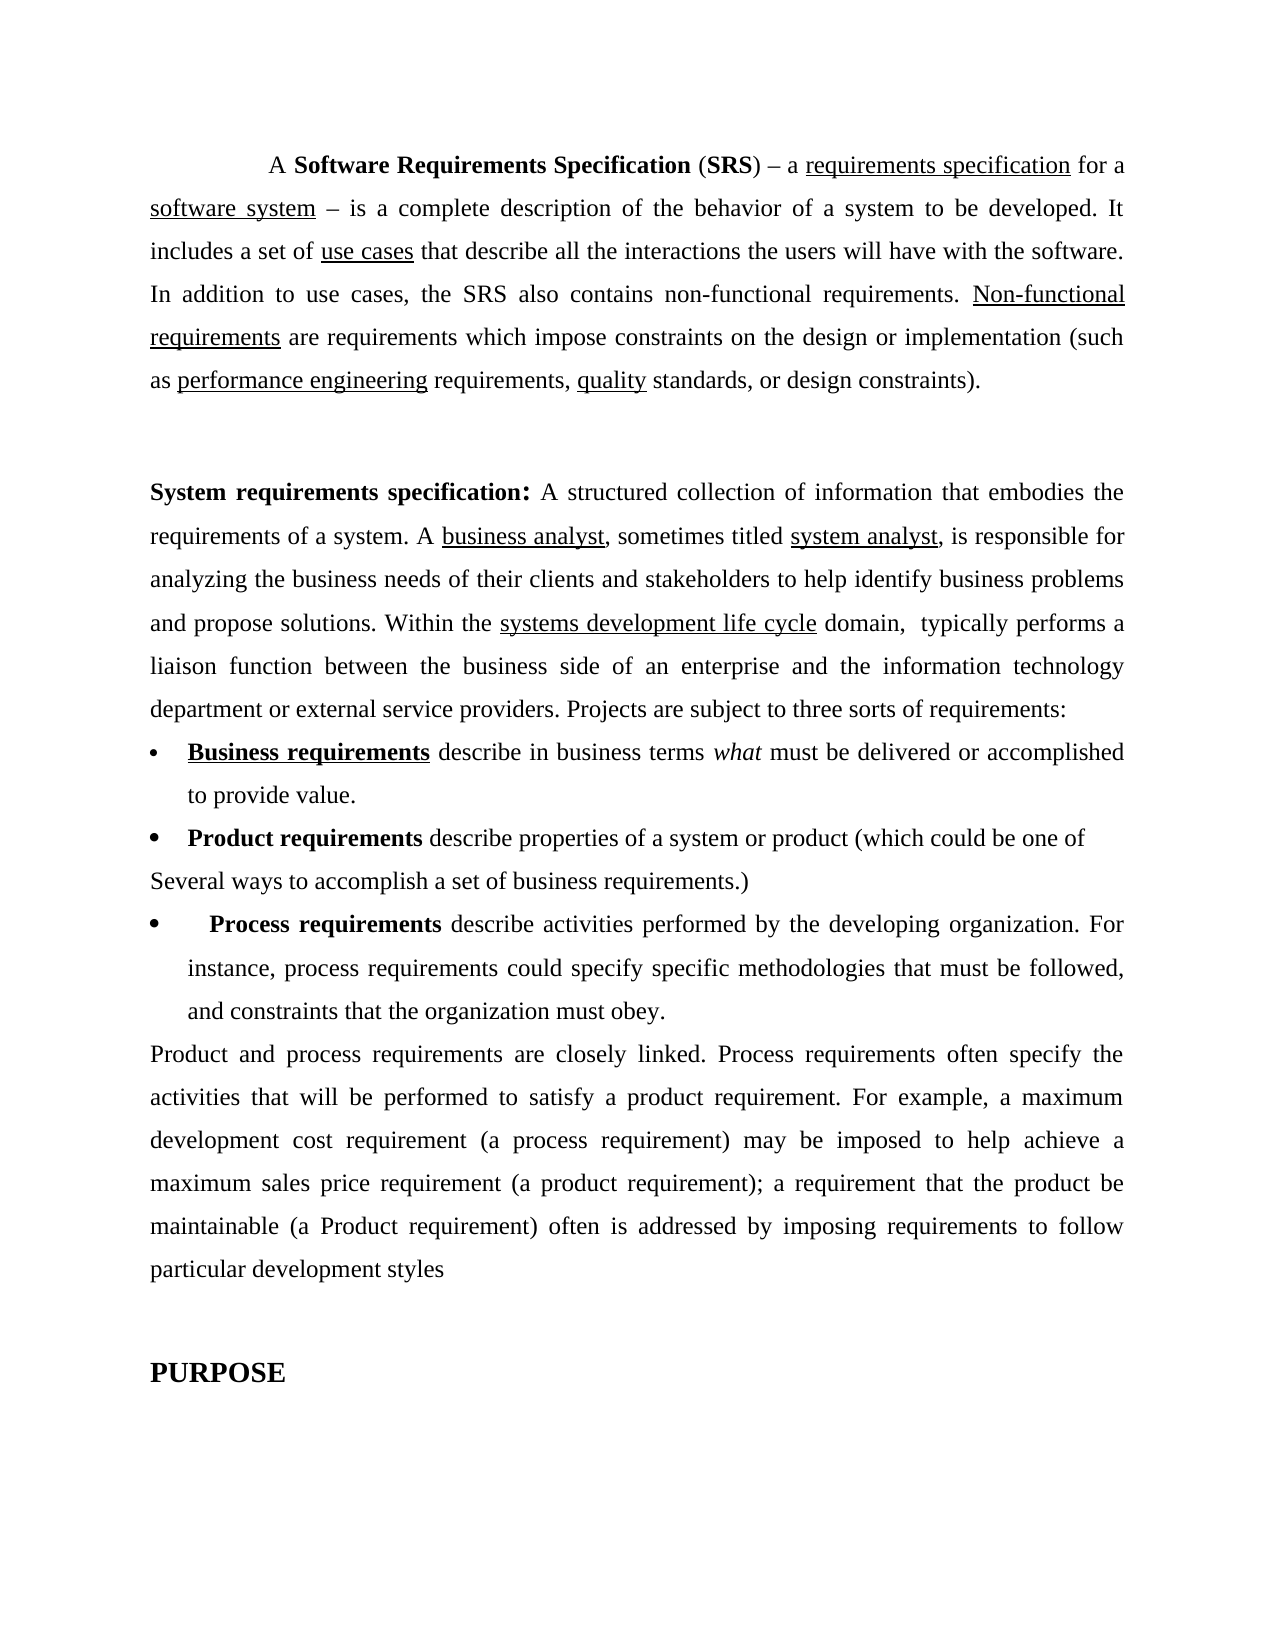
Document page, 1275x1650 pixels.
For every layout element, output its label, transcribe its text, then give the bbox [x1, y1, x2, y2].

text Product and process requirements are closely linked. Process requirements often specify the activities that will be performed to satisfy a product requirement. For example, a maximum development cost requirement (a process requirement) may be imposed to help achieve a maximum sales price requirement (a product requirement); a requirement that the product be maintainable (a Product requirement) often is addressed by imposing requirements to follow particular development styles [150, 1039, 1125, 1283]
list Business requirements describe in business terms what must be delivered or accomplished to provide value. [150, 737, 1125, 809]
text Purpose [150, 1355, 1125, 1389]
list Process requirements describe activities performed by the developing organization. For instance, process requirements could specify specific methodologies that must be followed, and constraints that the organization must obey. [150, 909, 1125, 1024]
text System requirements specification: A structured collection of information that embodies the requirements of a system. A business analyst, sometimes titled system analyst, is responsible for analyzing the business needs of their clients and stakeholders to help identify business problems and propose solutions. Within the systems development life cycle domain, typically performs a liaison function between the business side of an enterprise and the information technology department or external service providers. Projects are subject to three sorts of requirements: [150, 473, 1125, 723]
list Product requirements describe properties of a system or product (which could be one of [150, 823, 1125, 852]
text Several ways to accomplish a set of business requirements.) [150, 866, 1125, 895]
text A Software Requirements Specification (SRS) – a requirements specification for a software system – is a complete description of the behavior of a system to be developed. It includes a set of use cases that describe all the interactions the users will have with the software. In addition to use cases, the SRS also contains non-functional requirements. Non-functional requirements are requirements which impose constraints on the design or implementation (such as performance engineering requirements, quality standards, or design constraints). [150, 150, 1125, 394]
